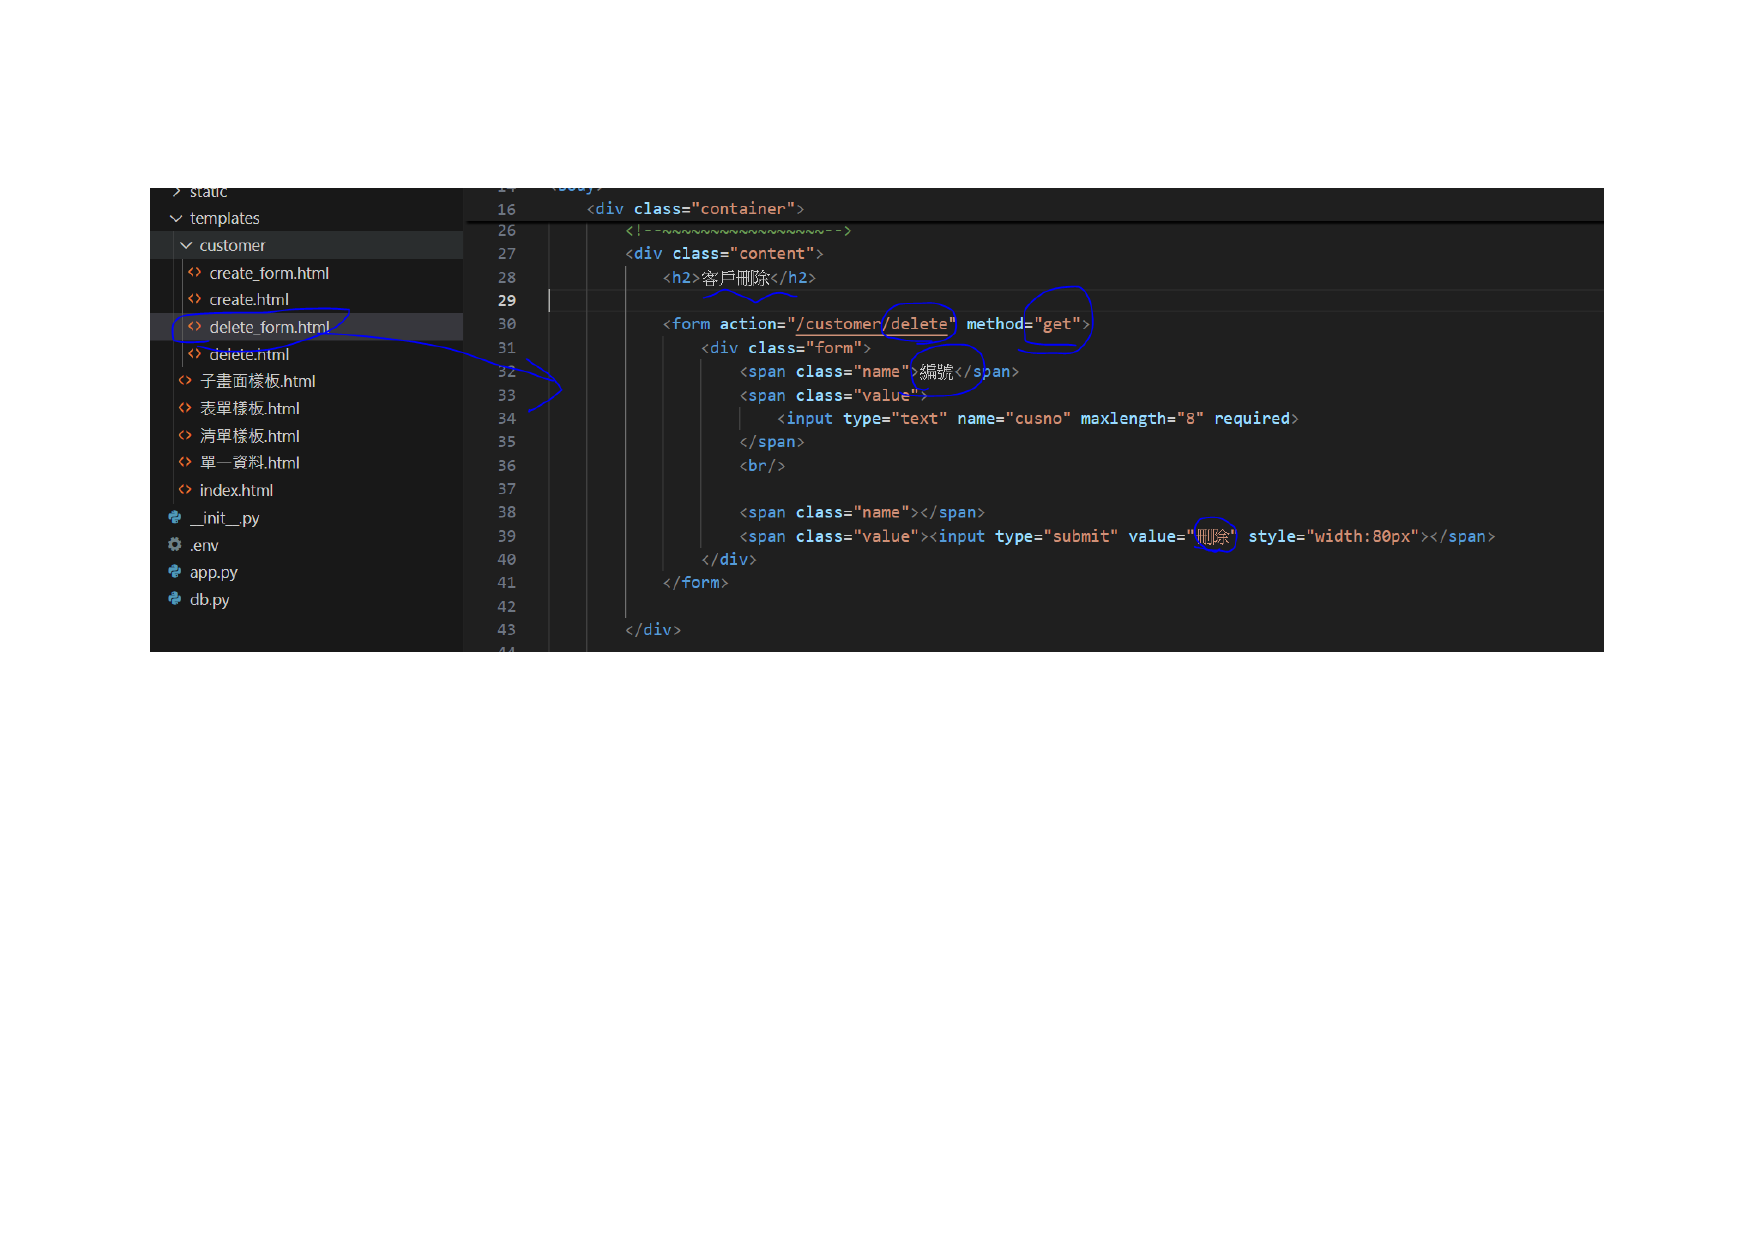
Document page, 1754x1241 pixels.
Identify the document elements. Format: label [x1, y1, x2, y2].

picture [150, 188, 1604, 652]
